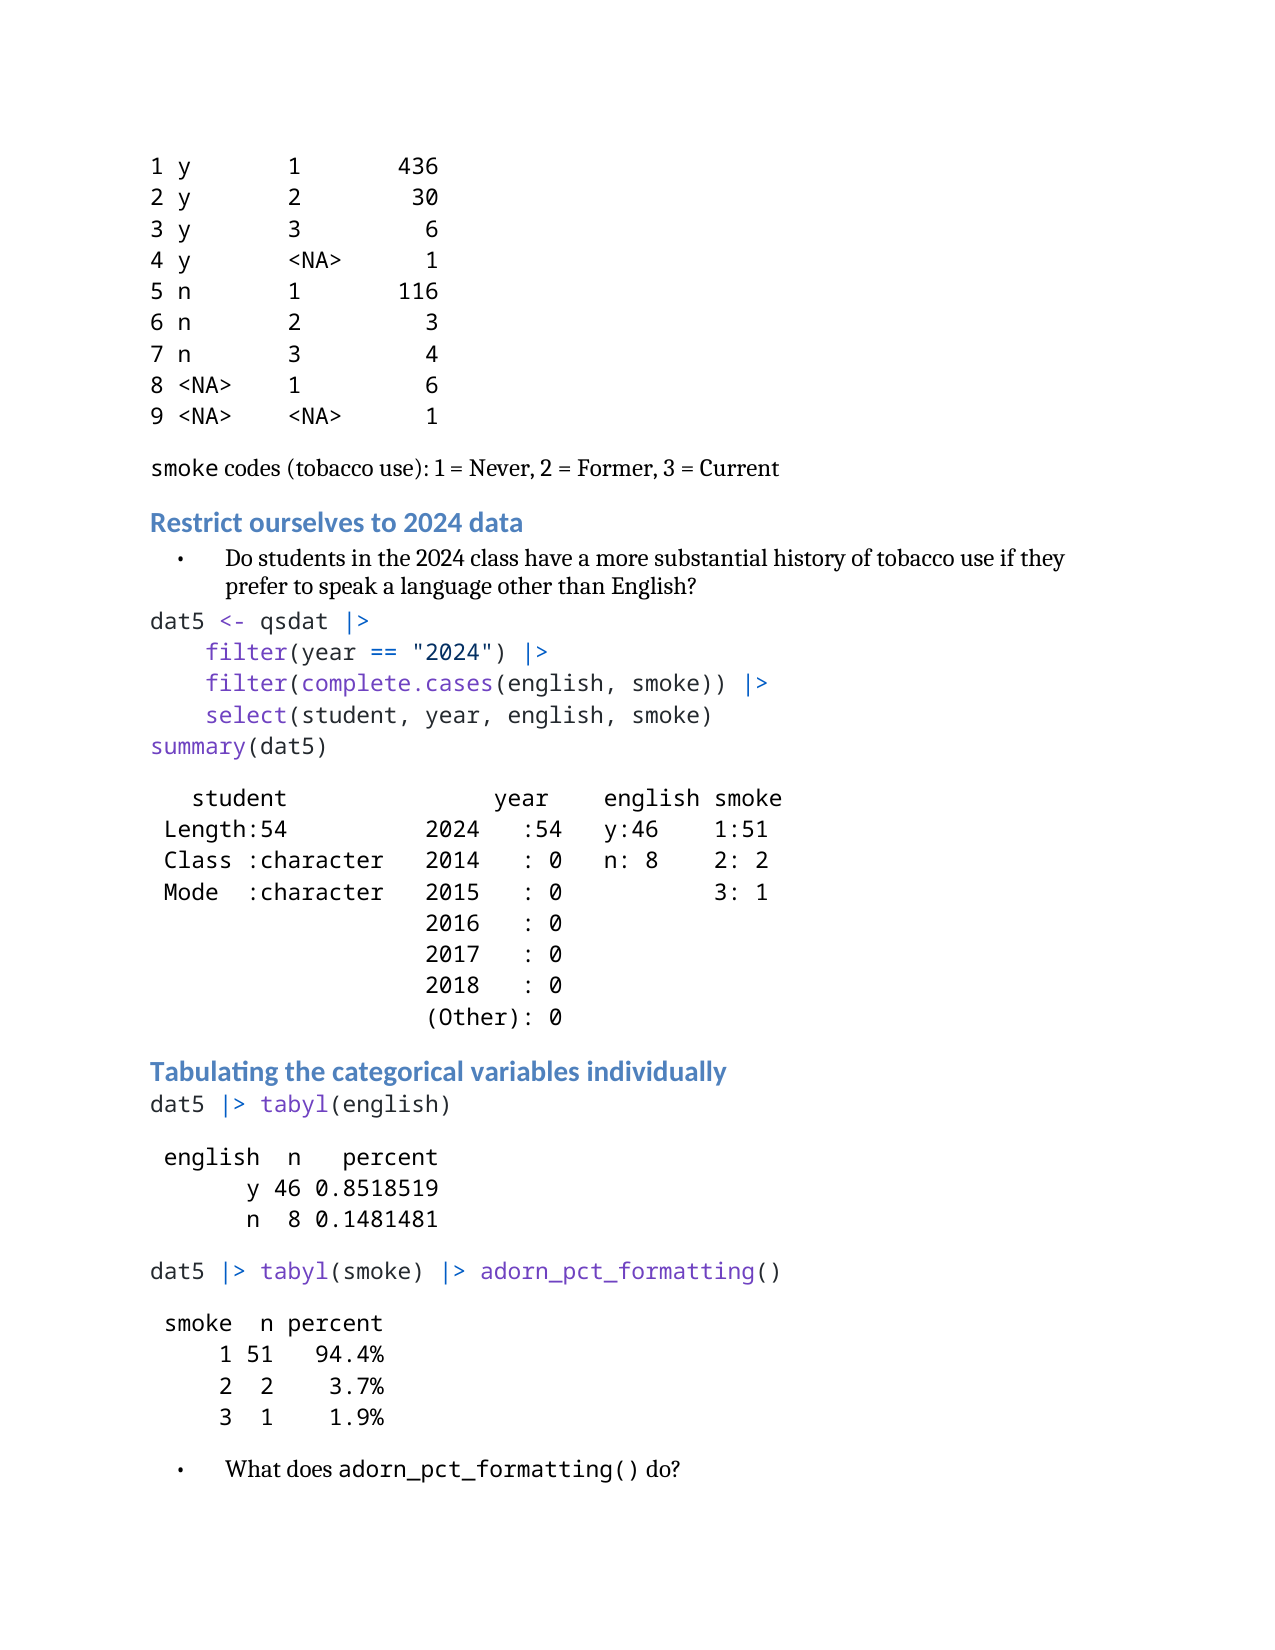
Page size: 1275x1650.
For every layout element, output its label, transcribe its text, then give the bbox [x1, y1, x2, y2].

text smoke codes (tobacco use): 1 = Never, 2 = Former, 3 = Current [150, 452, 1125, 483]
subtitle Tabulating the categorical variables individually [150, 1053, 1125, 1088]
text student year english smoke Length:54 2024 :54 y:46 1:51 Class :character 2014 : 0 n: 8 2: 2 Mode :character 2015 : 0 3: 1 2016 : 0 2017 : 0 2018 : 0 (Other): 0 [150, 782, 1125, 1032]
text smoke n percent 1 51 94.4% 2 2 3.7% 3 1 1.9% [150, 1307, 1125, 1432]
list Do students in the 2024 class have a more substantial history of tobacco use if they prefer to speak a language other than English? [175, 543, 1125, 601]
text english n percent y 46 0.8518519 n 8 0.1481481 [150, 1140, 1125, 1234]
subtitle Restrict ourselves to 2024 data [150, 504, 1125, 540]
text dat5 |> tabyl(smoke) |> adorn_pct_formatting() [150, 1255, 1125, 1286]
text dat5 <- qsdat |> filter(year == "2024") |> filter(complete.cases(english, smoke)) |> select(student, year, english, smoke) summary(dat5) [150, 605, 1125, 761]
list What does adorn_pct_formatting() do? [175, 1453, 1125, 1484]
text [150, 150, 1125, 431]
text dat5 |> tabyl(english) [150, 1088, 1125, 1119]
